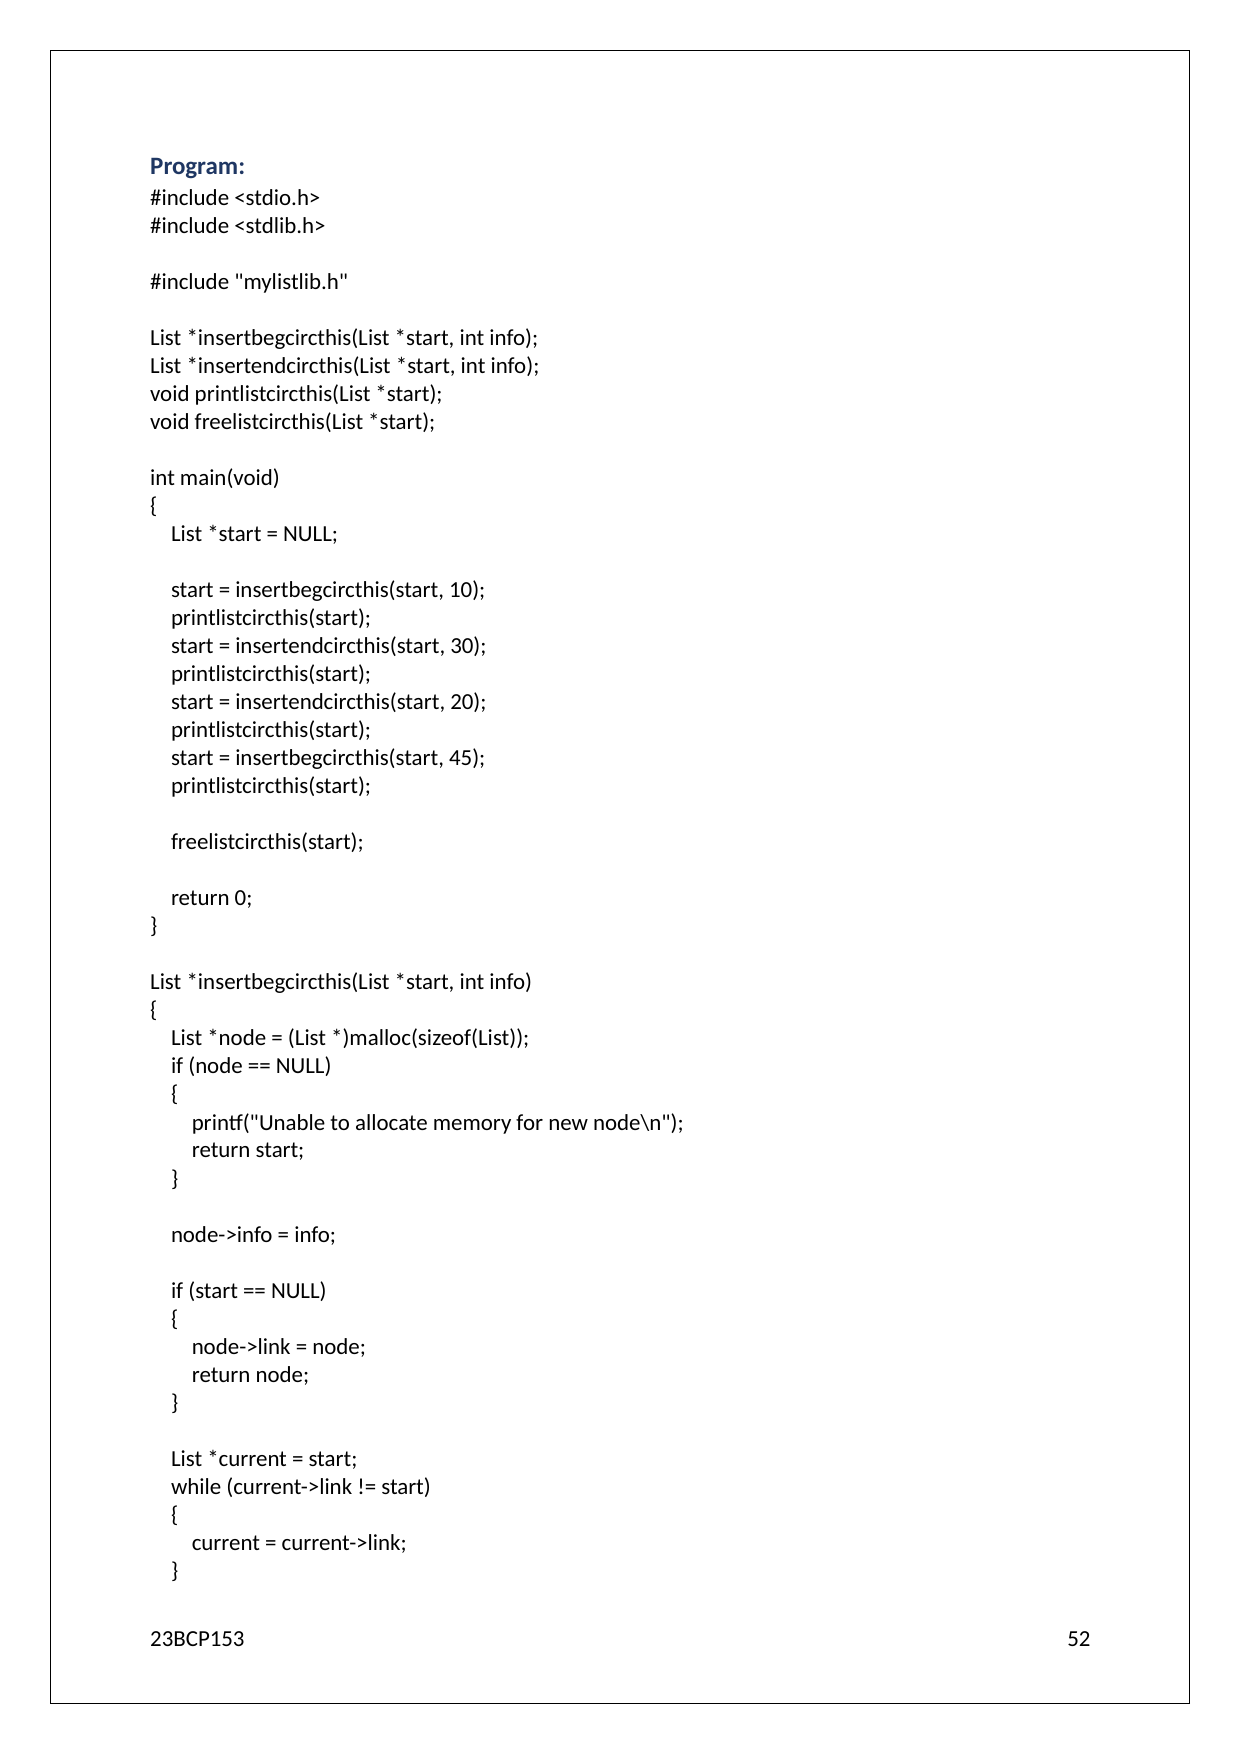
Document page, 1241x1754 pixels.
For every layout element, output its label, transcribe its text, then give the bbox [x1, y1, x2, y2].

text } [150, 1164, 1090, 1192]
text List *insertbegcircthis(List *start, int info); [150, 323, 1090, 351]
text start = insertendcircthis(start, 30); [150, 631, 1090, 659]
text node->info = info; [150, 1220, 1090, 1248]
text start = insertendcircthis(start, 20); [150, 687, 1090, 715]
text return node; [150, 1360, 1090, 1388]
text while (current->link != start) [150, 1472, 1090, 1500]
text { [150, 491, 1090, 519]
text { [150, 996, 1090, 1023]
text printlistcircthis(start); [150, 771, 1090, 799]
text List *insertendcircthis(List *start, int info); [150, 351, 1090, 379]
text printlistcircthis(start); [150, 715, 1090, 743]
text } [150, 1388, 1090, 1416]
text #include <stdlib.h> [150, 211, 1090, 239]
subtitle Program: [150, 150, 1090, 181]
text return start; [150, 1136, 1090, 1164]
text { [150, 1304, 1090, 1332]
text #include "mylistlib.h" [150, 267, 1090, 295]
text void printlistcircthis(List *start); [150, 379, 1090, 407]
text List *start = NULL; [150, 519, 1090, 547]
text printlistcircthis(start); [150, 603, 1090, 631]
text freelistcircthis(start); [150, 827, 1090, 855]
text int main(void) [150, 463, 1090, 491]
text List *node = (List *)malloc(sizeof(List)); [150, 1023, 1090, 1052]
text if (node == NULL) [150, 1052, 1090, 1079]
text { [150, 1500, 1090, 1528]
text return 0; [150, 883, 1090, 911]
text current = current->link; [150, 1528, 1090, 1556]
text printlistcircthis(start); [150, 659, 1090, 687]
text #include <stdio.h> [150, 183, 1090, 211]
text { [150, 1079, 1090, 1108]
text start = insertbegcircthis(start, 10); [150, 575, 1090, 603]
text if (start == NULL) [150, 1276, 1090, 1304]
text } [150, 1556, 1090, 1584]
text void freelistcircthis(List *start); [150, 407, 1090, 435]
text node->link = node; [150, 1332, 1090, 1360]
text List *insertbegcircthis(List *start, int info) [150, 967, 1090, 996]
text } [150, 911, 1090, 939]
text start = insertbegcircthis(start, 45); [150, 743, 1090, 771]
text List *current = start; [150, 1444, 1090, 1472]
text printf("Unable to allocate memory for new node\n"); [150, 1108, 1090, 1136]
